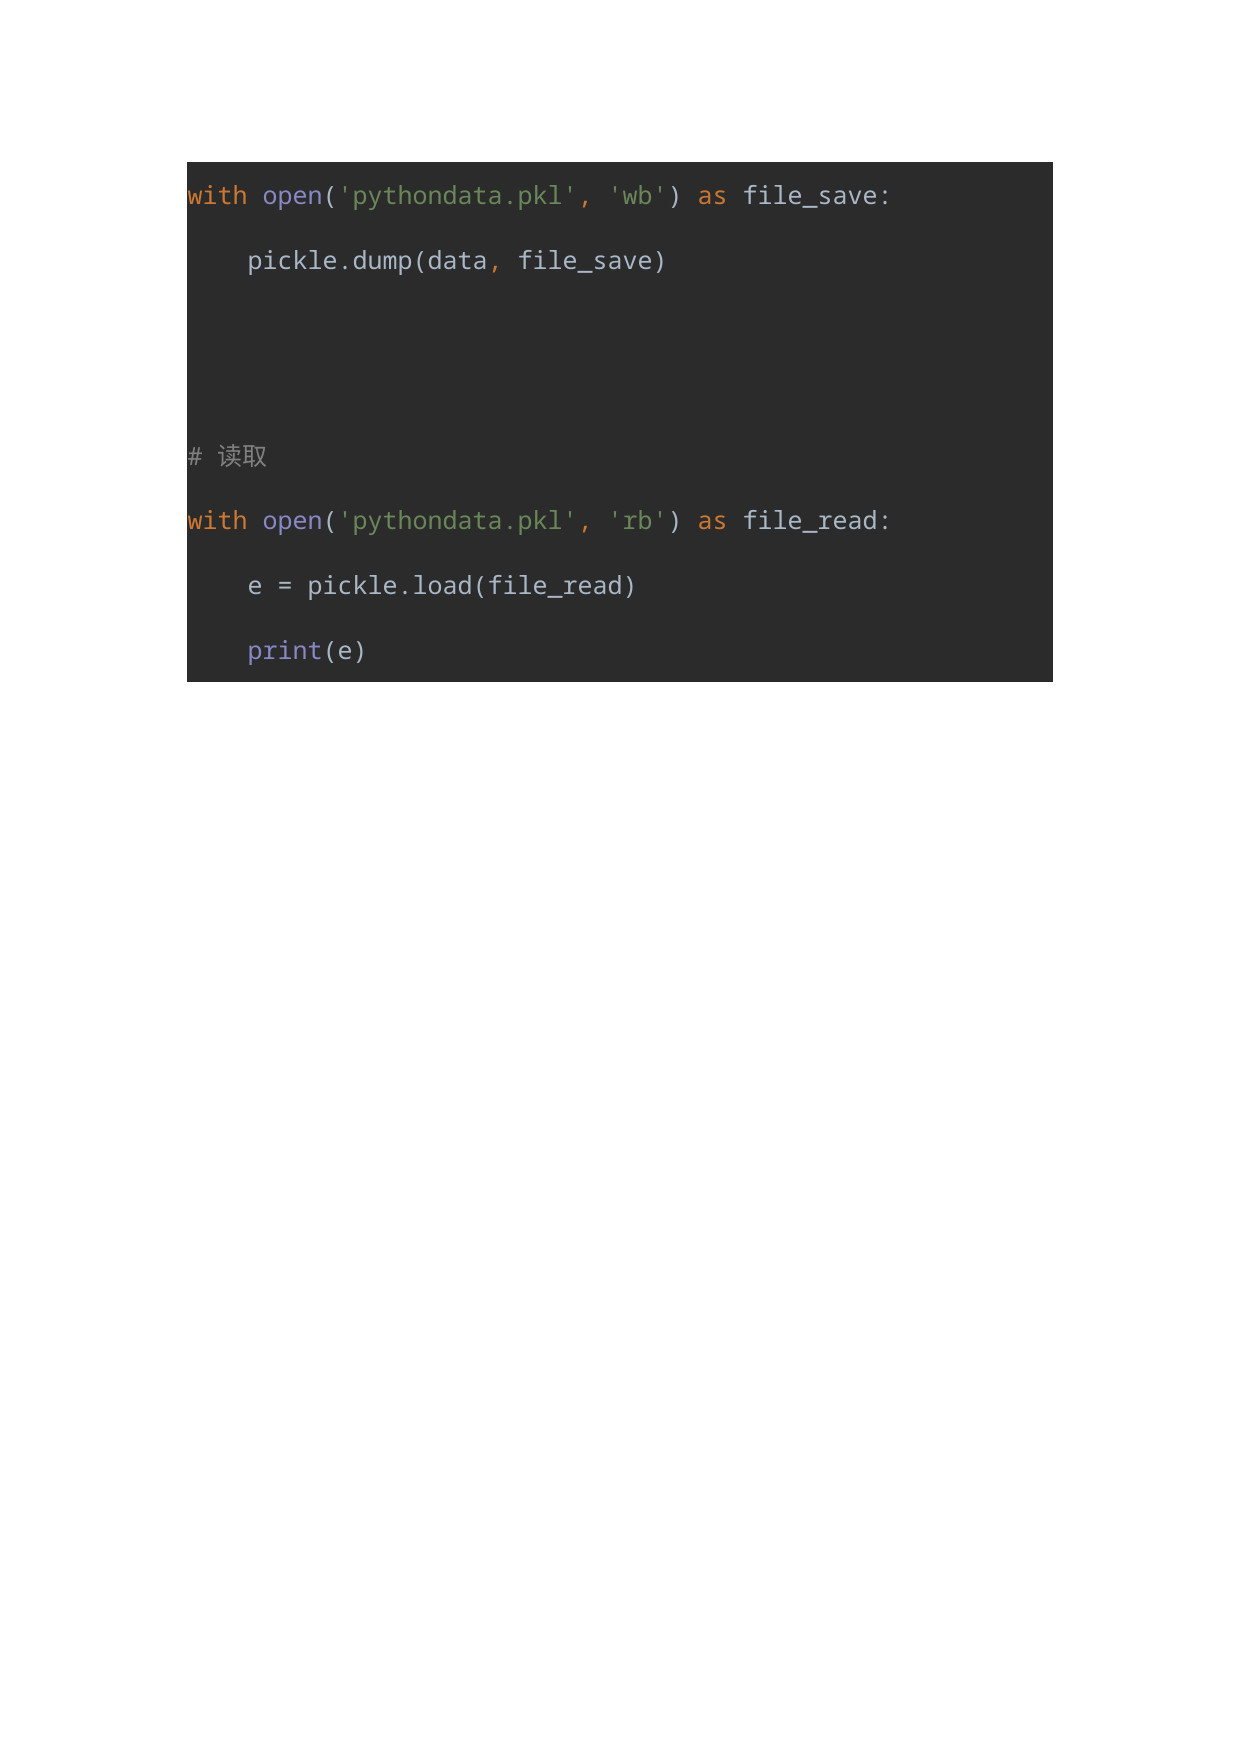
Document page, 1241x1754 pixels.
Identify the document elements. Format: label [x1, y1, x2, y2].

text [187, 162, 1053, 682]
